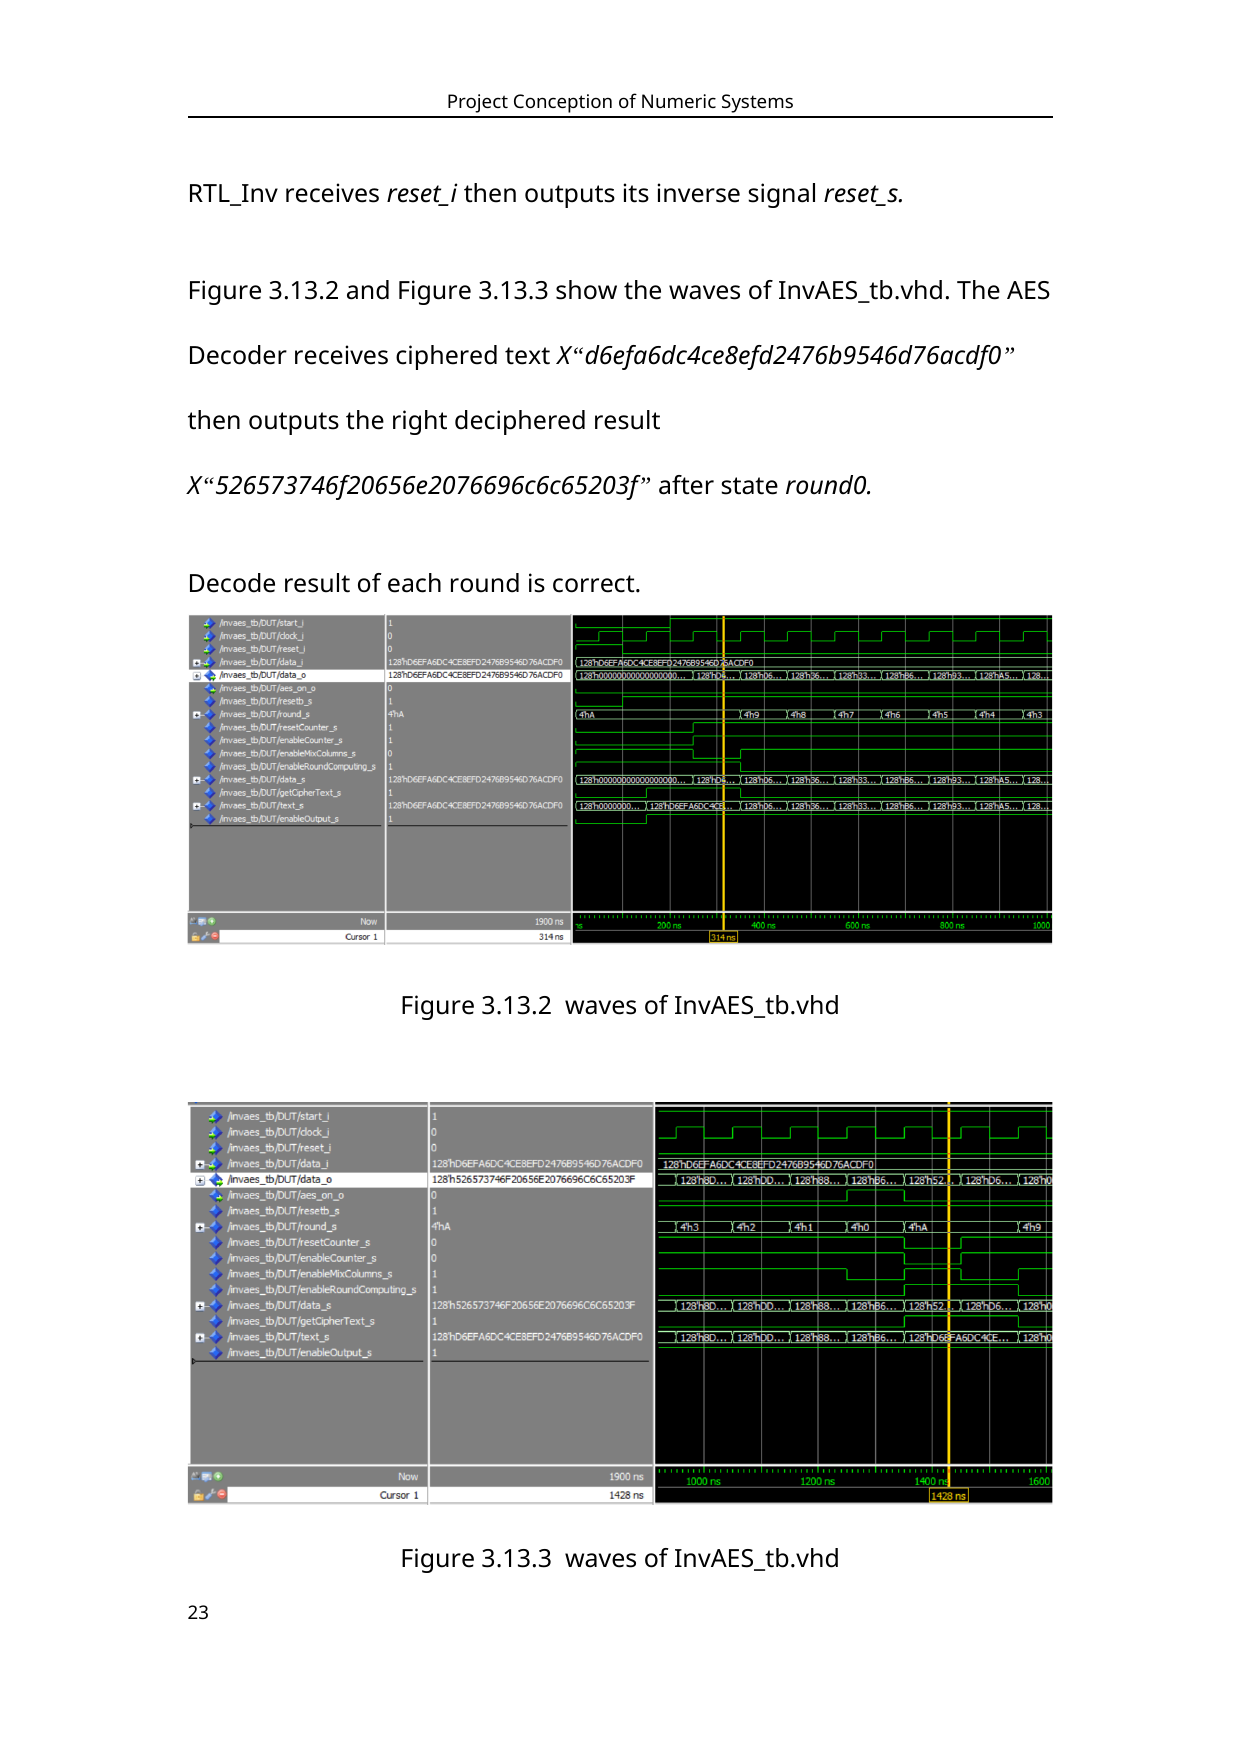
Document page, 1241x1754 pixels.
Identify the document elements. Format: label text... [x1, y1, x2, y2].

text RTL_Inv receives reset_i then outputs its inverse signal reset_s. [187, 160, 1053, 225]
picture [187, 1102, 1053, 1505]
picture [187, 614, 1053, 945]
text Figure 3.13.2 waves of InvAES_tb.vhd [187, 972, 1053, 1037]
text Decode result of each round is correct. [187, 550, 1053, 614]
text Figure 3.13.3 waves of InvAES_tb.vhd [187, 1525, 1053, 1590]
text Figure 3.13.2 and Figure 3.13.3 show the waves of InvAES_tb.vhd. The AES Decoder receives ciphered text X“d6efa6dc4ce8efd2476b9546d76acdf0” then outputs the right deciphered result X“526573746f20656e2076696c6c65203f” after state round0. [187, 257, 1053, 517]
